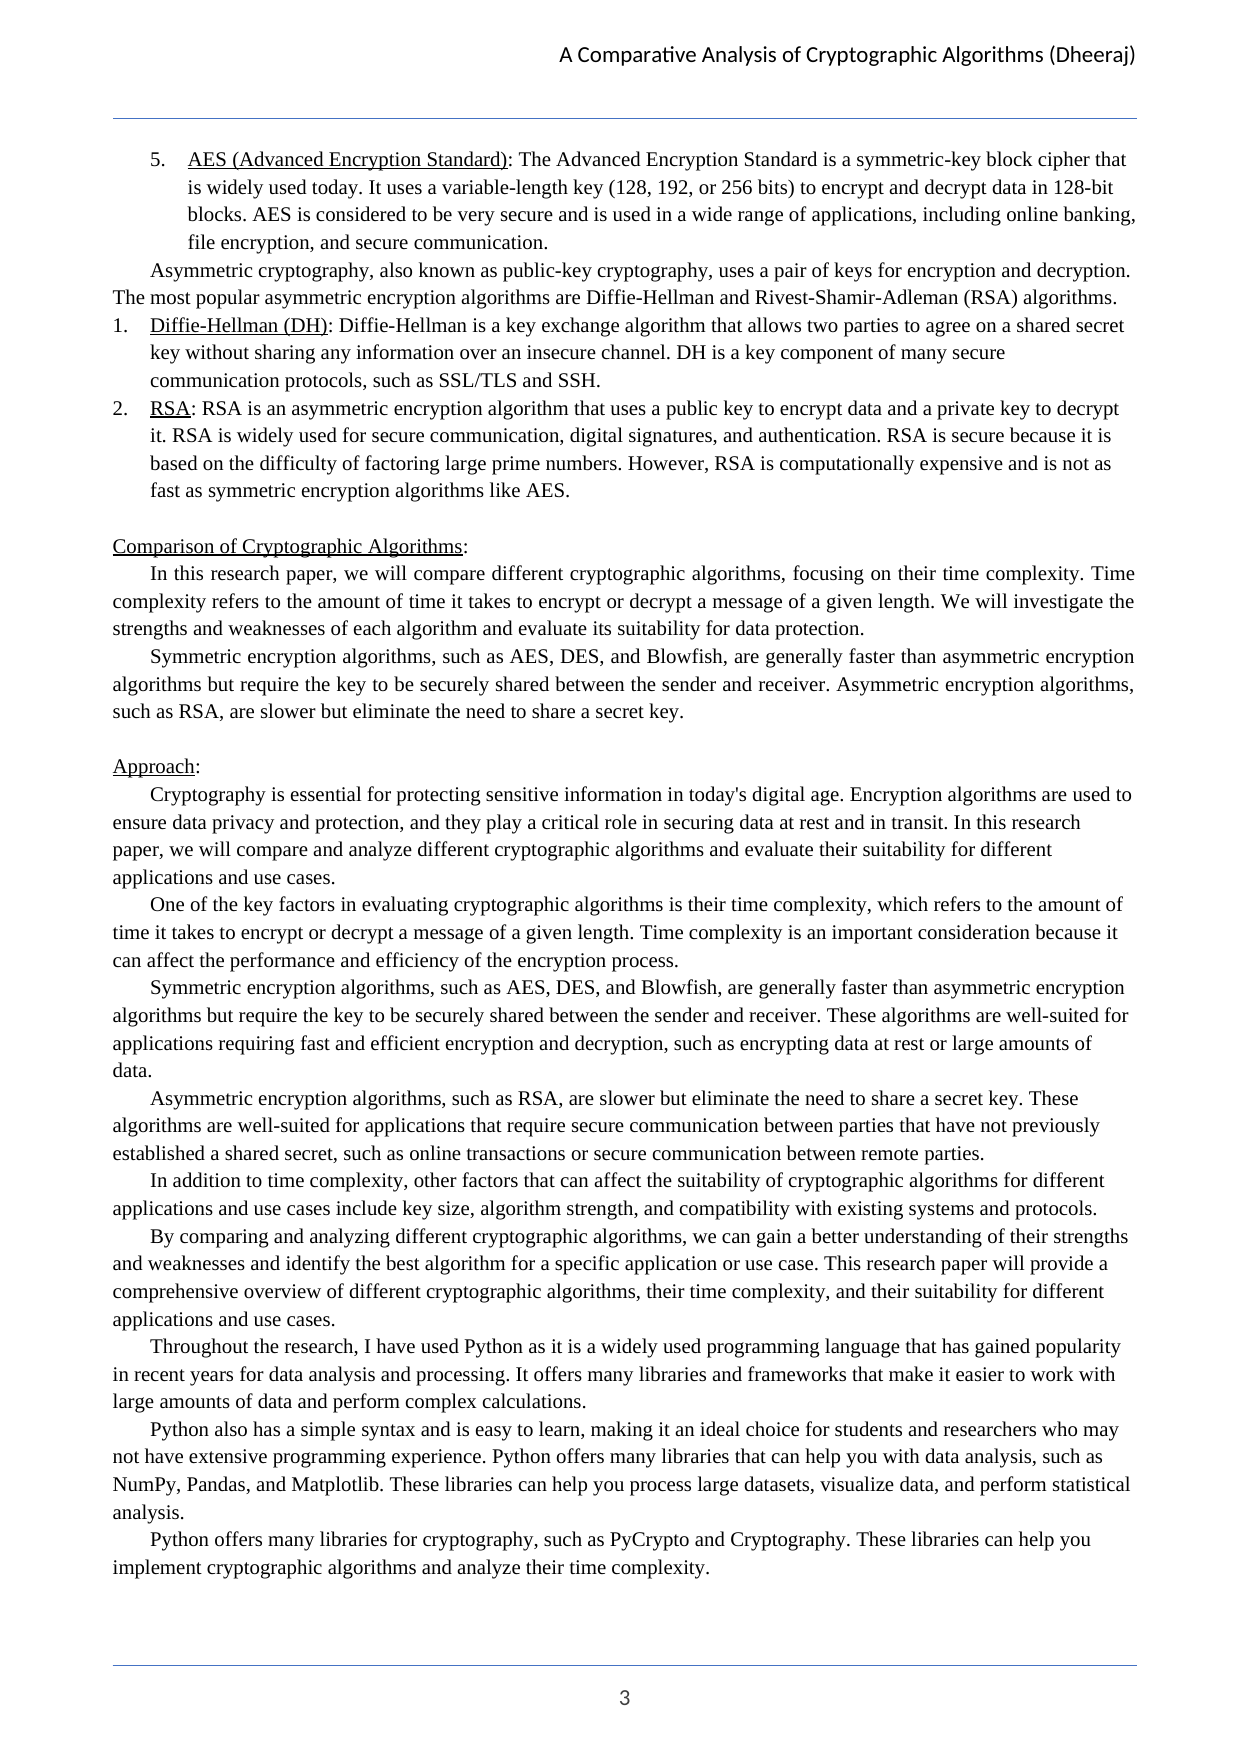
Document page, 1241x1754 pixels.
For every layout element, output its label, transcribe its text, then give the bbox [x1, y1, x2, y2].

text Throughout the research, I have used Python as it is a widely used programming language that has gained popularity in recent years for data analysis and processing. It offers many libraries and frameworks that make it easier to work with large amounts of data and perform complex calculations. [112, 1334, 1137, 1413]
text By comparing and analyzing different cryptographic algorithms, we can gain a better understanding of their strengths and weaknesses and identify the best algorithm for a specific application or use case. This research paper will provide a comprehensive overview of different cryptographic algorithms, their time complexity, and their suitability for different applications and use cases. [112, 1224, 1137, 1331]
text Comparison of Cryptographic Algorithms: [112, 533, 1137, 558]
text Asymmetric encryption algorithms, such as RSA, are slower but eliminate the need to share a secret key. These algorithms are well-suited for applications that require secure communication between parties that have not previously established a shared secret, such as online transactions or secure communication between remote parties. [112, 1086, 1137, 1165]
text Python offers many libraries for cryptography, such as PyCrypto and Cryptography. These libraries can help you implement cryptographic algorithms and analyze their time complexity. [112, 1527, 1137, 1579]
text In this research paper, we will compare different cryptographic algorithms, focusing on their time complexity. Time complexity refers to the amount of time it takes to encrypt or decrypt a message of a given length. We will investigate the strengths and weaknesses of each algorithm and evaluate its suitability for data protection. [112, 561, 1137, 640]
list AES (Advanced Encryption Standard): The Advanced Encryption Standard is a symmetric-key block cipher that is widely used today. It uses a variable-length key (128, 192, or 256 bits) to encrypt and decrypt data in 128-bit blocks. AES is considered to be very secure and is used in a wide range of applications, including online banking, file encryption, and secure communication. [150, 147, 1137, 254]
text In addition to time complexity, other factors that can affect the suitability of cryptographic algorithms for different applications and use cases include key size, algorithm strength, and compatibility with existing systems and protocols. [112, 1168, 1137, 1220]
list RSA: RSA is an asymmetric encryption algorithm that uses a public key to encrypt data and a private key to decrypt it. RSA is widely used for secure communication, digital signatures, and authentication. RSA is secure because it is based on the difficulty of factoring large prime numbers. However, RSA is computationally expensive and is not as fast as symmetric encryption algorithms like AES. [112, 396, 1137, 502]
text One of the key factors in evaluating cryptographic algorithms is their time complexity, which refers to the amount of time it takes to encrypt or decrypt a message of a given length. Time complexity is an important consideration because it can affect the performance and efficiency of the encryption process. [112, 892, 1137, 972]
text Python also has a simple syntax and is easy to learn, making it an ideal choice for students and researchers who may not have extensive programming experience. Python offers many libraries that can help you with data analysis, such as NumPy, Pandas, and Matplotlib. These libraries can help you process large datasets, visualize data, and perform statistical analysis. [112, 1417, 1137, 1524]
text Symmetric encryption algorithms, such as AES, DES, and Blowfish, are generally faster than asymmetric encryption algorithms but require the key to be securely shared between the sender and receiver. Asymmetric encryption algorithms, such as RSA, are slower but eliminate the need to share a secret key. [112, 644, 1137, 723]
text Symmetric encryption algorithms, such as AES, DES, and Blowfish, are generally faster than asymmetric encryption algorithms but require the key to be securely shared between the sender and receiver. These algorithms are well-suited for applications requiring fast and efficient encryption and decryption, such as encrypting data at rest or large amounts of data. [112, 975, 1137, 1082]
text Asymmetric cryptography, also known as public-key cryptography, uses a pair of keys for encryption and decryption. The most popular asymmetric encryption algorithms are Diffie-Hellman and Rivest-Shamir-Adleman (RSA) algorithms. [112, 257, 1137, 309]
list Diffie-Hellman (DH): Diffie-Hellman is a key exchange algorithm that allows two parties to agree on a shared secret key without sharing any information over an insecure channel. DH is a key component of many secure communication protocols, such as SSL/TLS and SSH. [112, 313, 1137, 392]
text Approach: [112, 754, 1137, 778]
text Cryptography is essential for protecting sensitive information in today's digital age. Encryption algorithms are used to ensure data privacy and protection, and they play a critical role in securing data at rest and in transit. In this research paper, we will compare and analyze different cryptographic algorithms and evaluate their suitability for different applications and use cases. [112, 782, 1137, 889]
